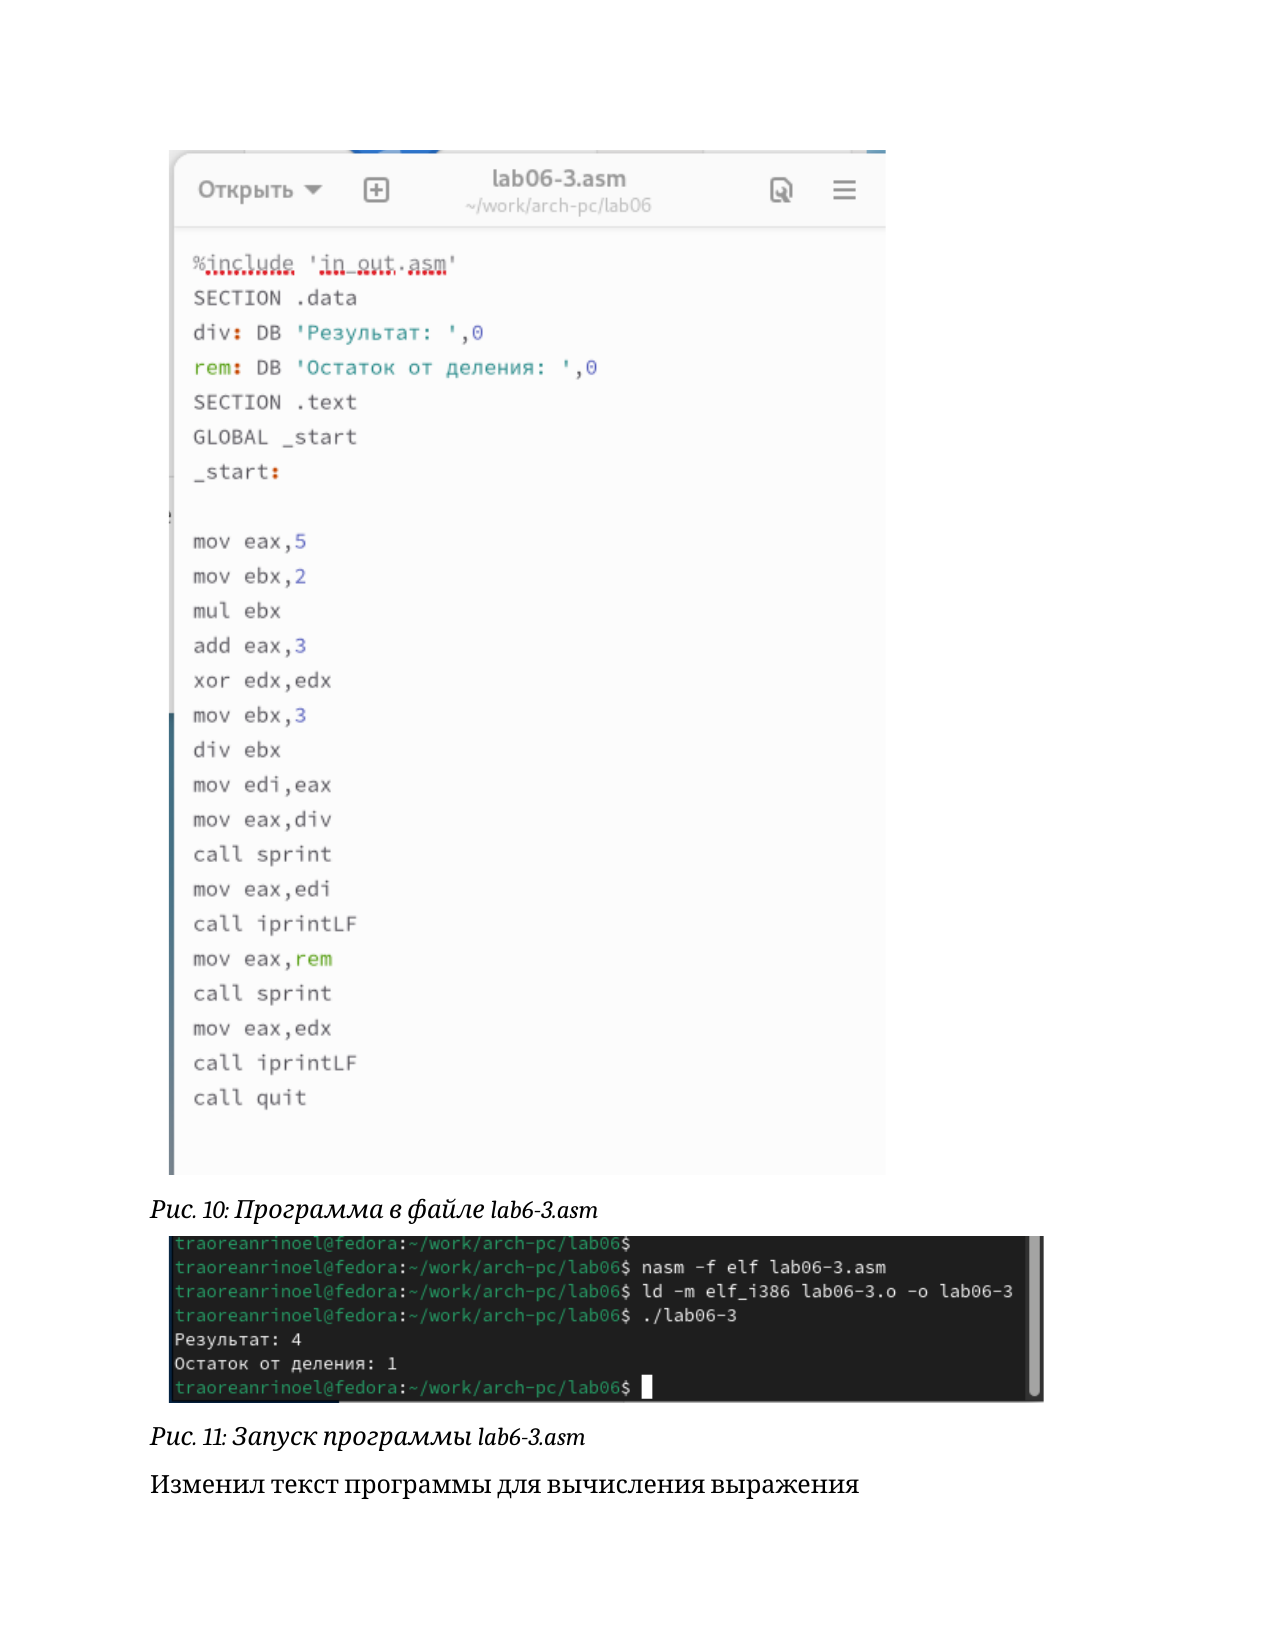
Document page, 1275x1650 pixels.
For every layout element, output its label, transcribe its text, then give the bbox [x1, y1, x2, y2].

picture [168, 150, 886, 1175]
picture [168, 1236, 1044, 1403]
text Изменил текст программы для вычисления выражения [150, 1471, 1125, 1499]
text Рис. 10: Программа в файле lab6-3.asm [150, 1196, 1125, 1224]
text Рис. 11: Запуск программы lab6-3.asm [150, 1423, 1125, 1452]
